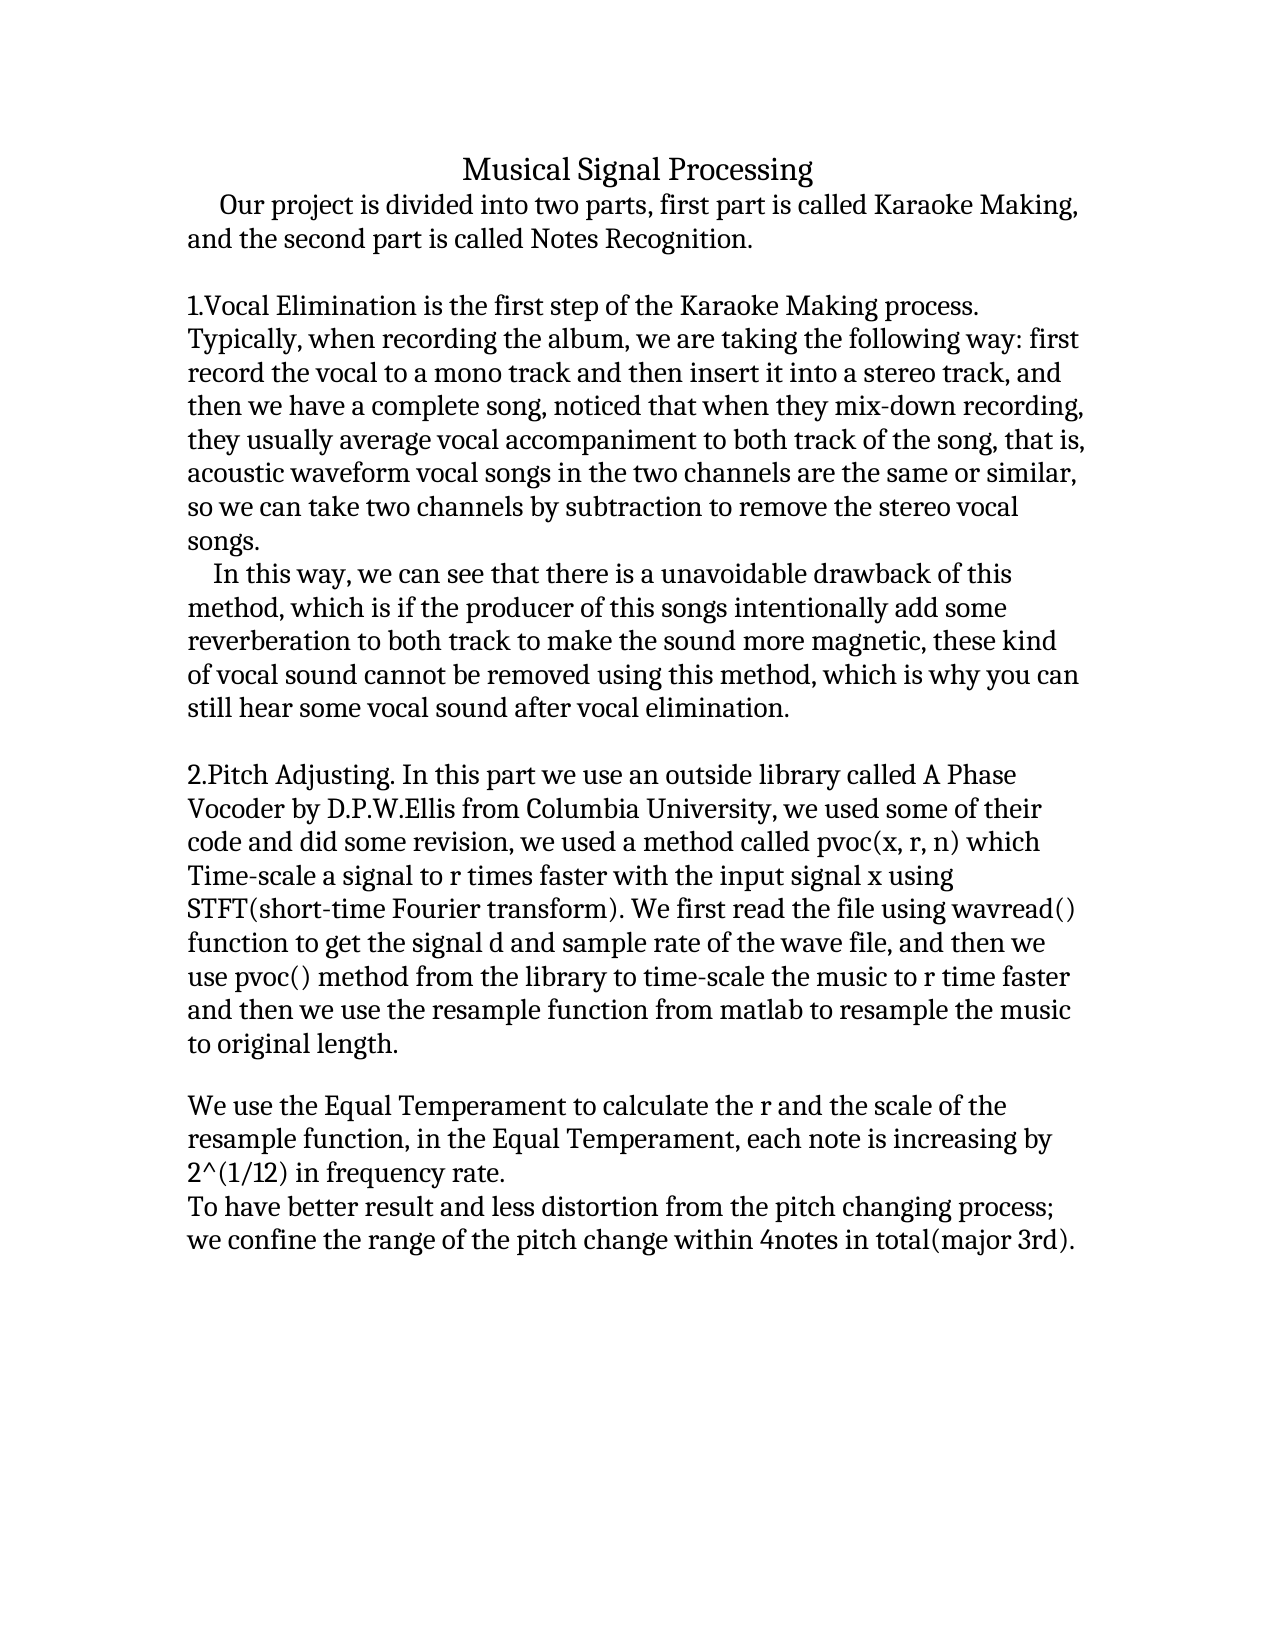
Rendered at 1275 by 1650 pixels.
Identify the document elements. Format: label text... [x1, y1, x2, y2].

text To have better result and less distortion from the pitch changing process; we confine the range of the pitch change within 4notes in total(major 3rd). [187, 1190, 1087, 1257]
text In this way, we can see that there is a unavoidable drawback of this method, which is if the producer of this songs intentionally add some reverberation to both track to make the sound more magnetic, these kind of vocal sound cannot be removed using this method, which is why you can still hear some vocal sound after vocal elimination. [187, 557, 1087, 725]
text Our project is divided into two parts, first part is called Karaoke Making, and the second part is called Notes Recognition. [187, 188, 1087, 255]
text We use the Equal Temperament to calculate the r and the scale of the resample function, in the Equal Temperament, each note is increasing by 2^(1/12) in frequency rate. [187, 1089, 1087, 1190]
text 1.Vocal Elimination is the first step of the Karaoke Making process. Typically, when recording the album, we are taking the following way: first record the vocal to a mono track and then insert it into a stereo track, and then we have a complete song, noticed that when they mix-down recording, they usually average vocal accompaniment to both track of the song, that is, acoustic waveform vocal songs in the two channels are the same or similar, so we can take two channels by subtraction to remove the stereo vocal songs. [187, 289, 1087, 557]
text Musical Signal Processing [187, 150, 1087, 188]
text 2.Pitch Adjusting. In this part we use an outside library called A Phase Vocoder by D.P.W.Ellis from Columbia University, we used some of their code and did some revision, we used a method called pvoc(x, r, n) which Time-scale a signal to r times faster with the input signal x using STFT(short-time Fourier transform). We first read the file using wavread() function to get the signal d and sample rate of the wave file, and then we use pvoc() method from the library to time-scale the music to r time faster and then we use the resample function from matlab to resample the music to original length. [187, 758, 1087, 1060]
